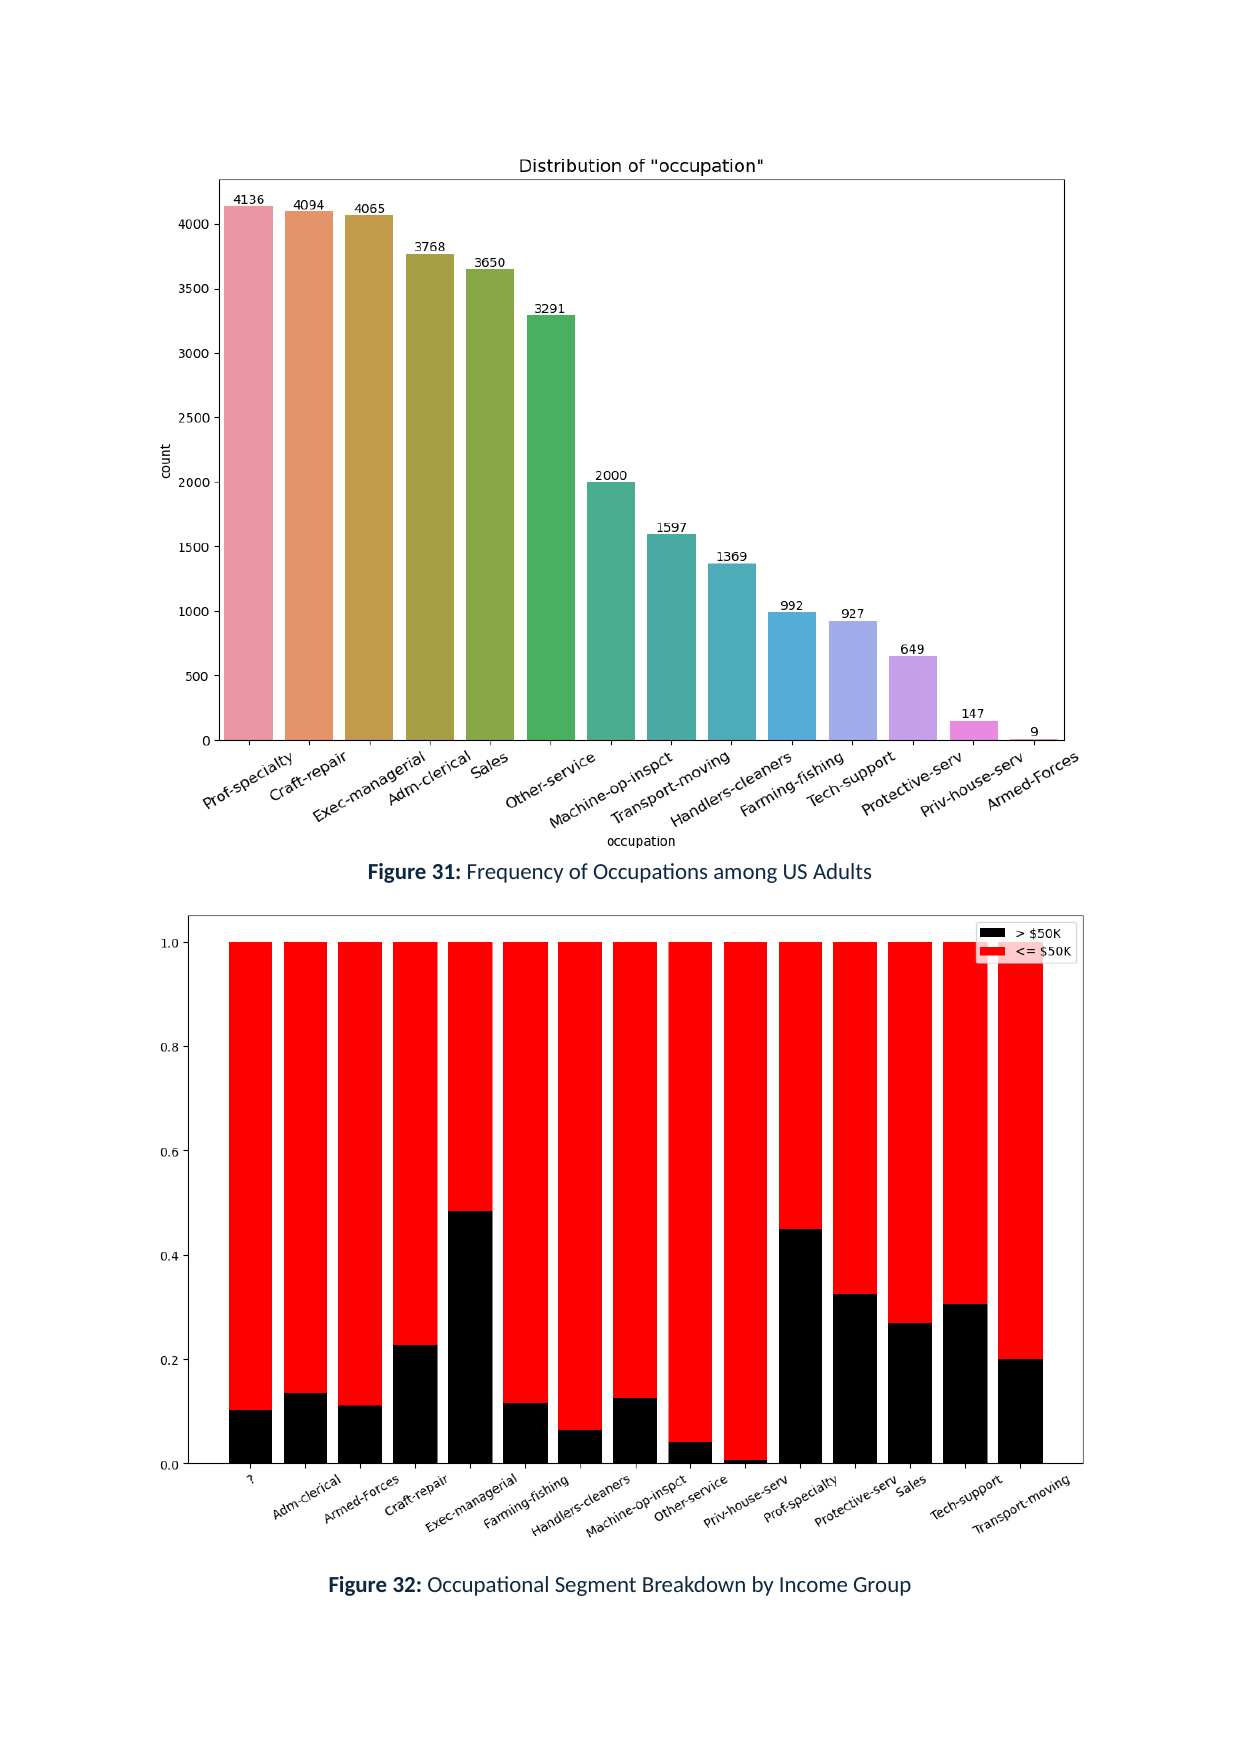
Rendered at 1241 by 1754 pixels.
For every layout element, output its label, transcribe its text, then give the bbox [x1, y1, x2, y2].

text Figure 31: Frequency of Occupations among US Adults [150, 857, 1090, 907]
picture [150, 150, 1091, 857]
text Figure 32: Occupational Segment Breakdown by Income Group [150, 1570, 1090, 1598]
picture [150, 907, 1091, 1550]
